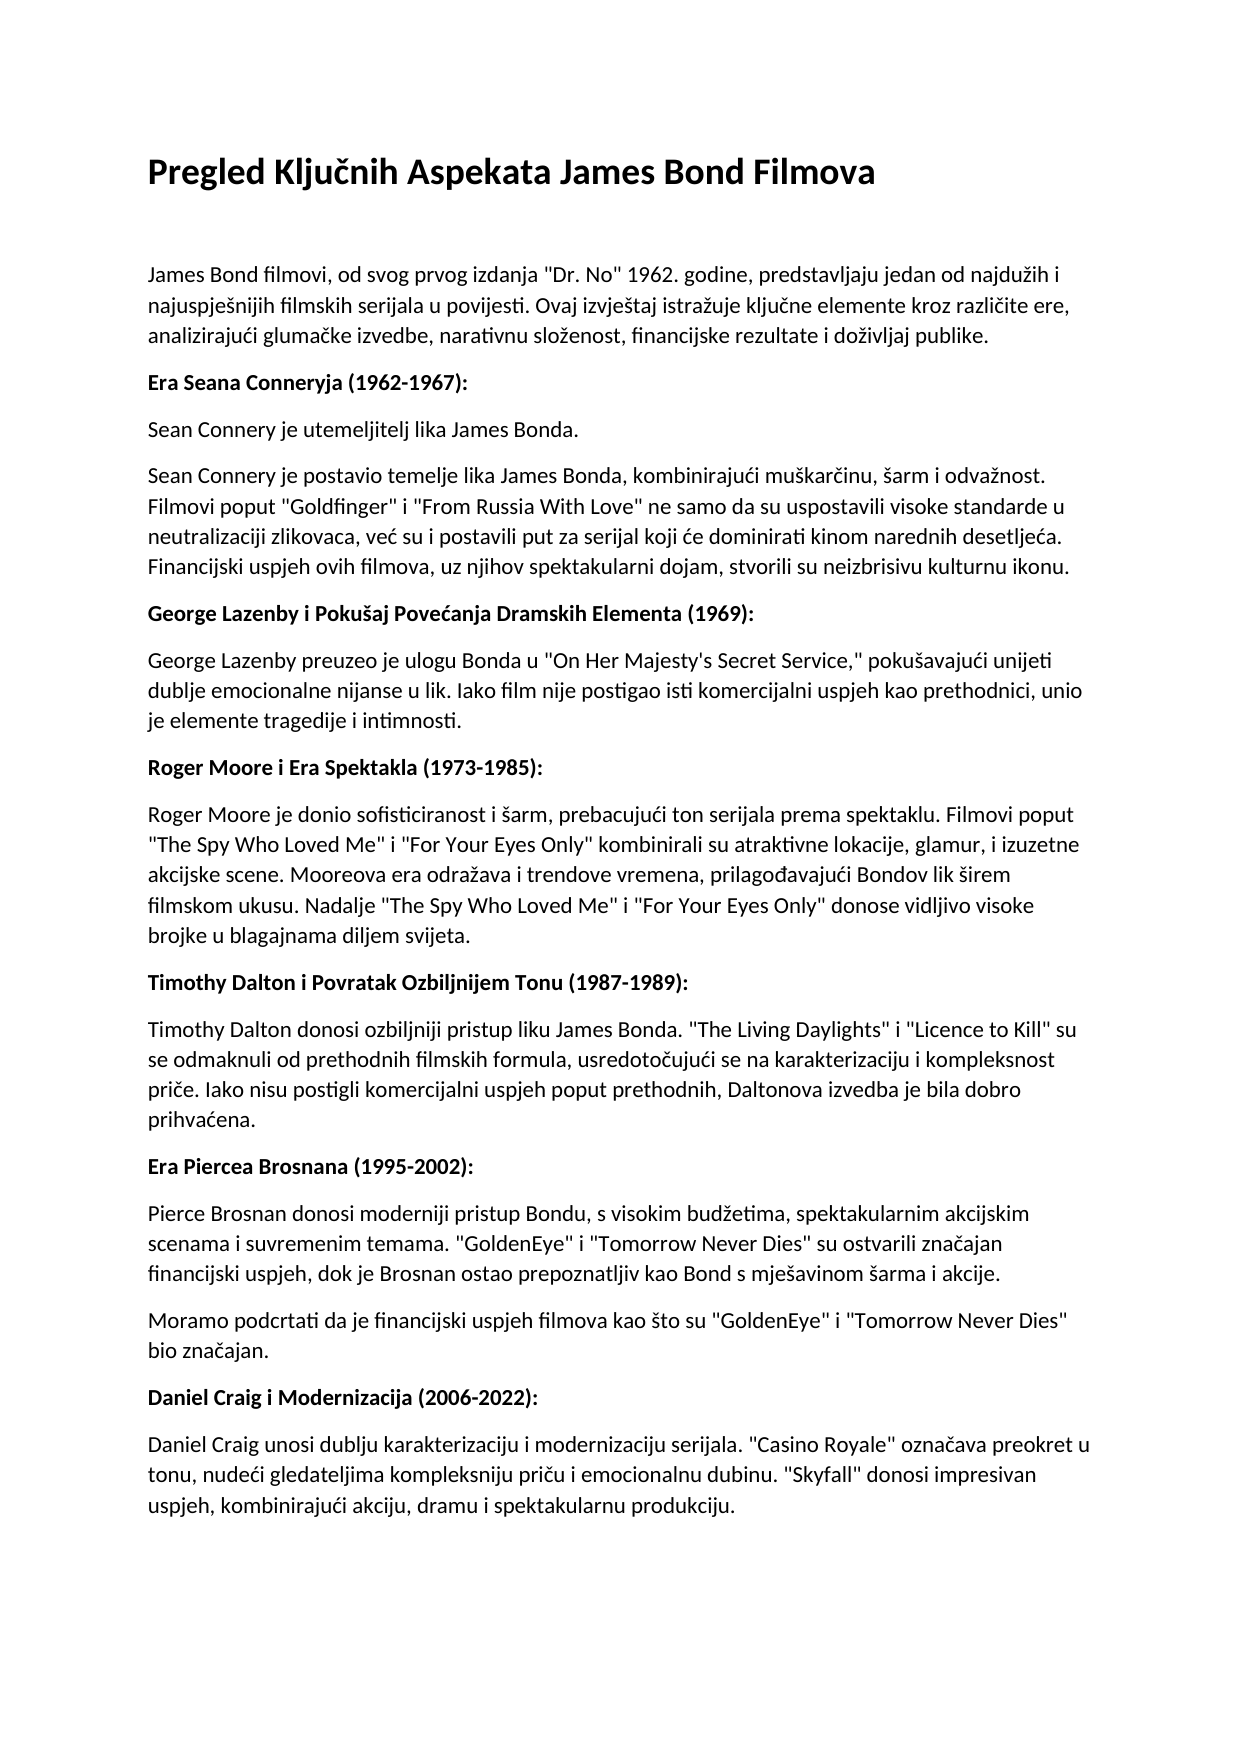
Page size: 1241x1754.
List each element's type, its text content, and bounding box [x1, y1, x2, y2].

text George Lazenby preuzeo je ulogu Bonda u "On Her Majesty's Secret Service," pokušavajući unijeti dublje emocionalne nijanse u lik. Iako film nije postigao isti komercijalni uspjeh kao prethodnici, unio je elemente tragedije i intimnosti. [148, 646, 1093, 734]
text Pierce Brosnan donosi moderniji pristup Bondu, s visokim budžetima, spektakularnim akcijskim scenama i suvremenim temama. "GoldenEye" i "Tomorrow Never Dies" su ostvarili značajan financijski uspjeh, dok je Brosnan ostao prepoznatljiv kao Bond s mješavinom šarma i akcije. [148, 1199, 1093, 1288]
text Timothy Dalton donosi ozbiljniji pristup liku James Bonda. "The Living Daylights" i "Licence to Kill" su se odmaknuli od prethodnih filmskih formula, usredotočujući se na karakterizaciju i kompleksnost priče. Iako nisu postigli komercijalni uspjeh poput prethodnih, Daltonova izvedba je bila dobro prihvaćena. [148, 1015, 1093, 1133]
text George Lazenby i Pokušaj Povećanja Dramskih Elementa (1969): [148, 599, 1093, 627]
text Era Piercea Brosnana (1995-2002): [148, 1152, 1093, 1180]
text Sean Connery je utemeljitelj lika James Bonda. [148, 415, 1093, 443]
text James Bond filmovi, od svog prvog izdanja "Dr. No" 1962. godine, predstavljaju jedan od najdužih i najuspješnijih filmskih serijala u povijesti. Ovaj izvještaj istražuje ključne elemente kroz različite ere, analizirajući glumačke izvedbe, narativnu složenost, financijske rezultate i doživljaj publike. [148, 261, 1093, 349]
text Daniel Craig unosi dublju karakterizaciju i modernizaciju serijala. "Casino Royale" označava preokret u tonu, nudeći gledateljima kompleksniju priču i emocionalnu dubinu. "Skyfall" donosi impresivan uspjeh, kombinirajući akciju, dramu i spektakularnu produkciju. [148, 1430, 1093, 1519]
text Era Seana Conneryja (1962-1967): [148, 368, 1093, 396]
text Pregled Ključnih Aspekata James Bond Filmova [148, 148, 1093, 193]
text Daniel Craig i Modernizacija (2006-2022): [148, 1383, 1093, 1412]
text Roger Moore i Era Spektakla (1973-1985): [148, 753, 1093, 781]
text Sean Connery je postavio temelje lika James Bonda, kombinirajući muškarčinu, šarm i odvažnost. Filmovi poput "Goldfinger" i "From Russia With Love" ne samo da su uspostavili visoke standarde u neutralizaciji zlikovaca, već su i postavili put za serijal koji će dominirati kinom narednih desetljeća. Financijski uspjeh ovih filmova, uz njihov spektakularni dojam, stvorili su neizbrisivu kulturnu ikonu. [148, 462, 1093, 580]
text Roger Moore je donio sofisticiranost i šarm, prebacujući ton serijala prema spektaklu. Filmovi poput "The Spy Who Loved Me" i "For Your Eyes Only" kombinirali su atraktivne lokacije, glamur, i izuzetne akcijske scene. Mooreova era odražava i trendove vremena, prilagođavajući Bondov lik širem filmskom ukusu. Nadalje "The Spy Who Loved Me" i "For Your Eyes Only" donose vidljivo visoke brojke u blagajnama diljem svijeta. [148, 800, 1093, 949]
text Timothy Dalton i Povratak Ozbiljnijem Tonu (1987-1989): [148, 968, 1093, 996]
text Moramo podcrtati da je financijski uspjeh filmova kao što su "GoldenEye" i "Tomorrow Never Dies" bio značajan. [148, 1306, 1093, 1365]
